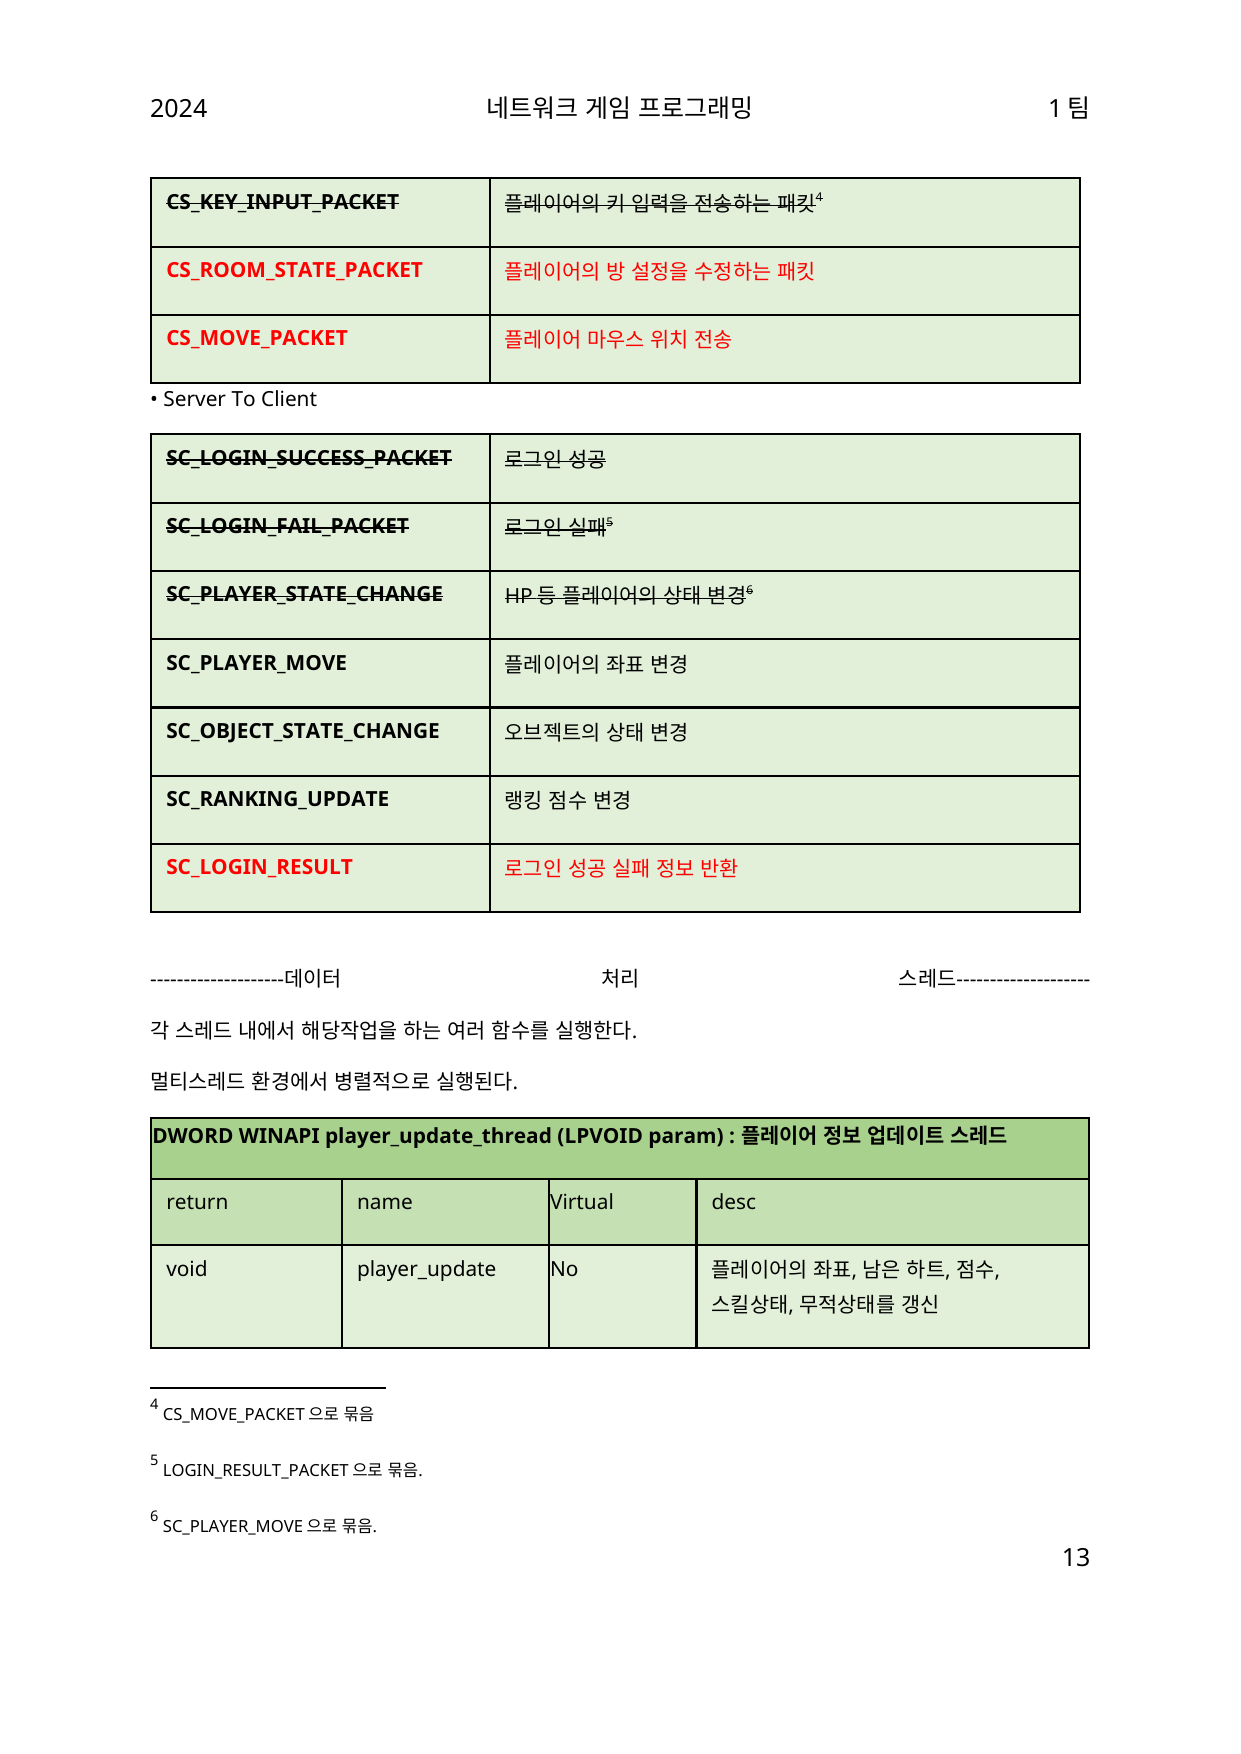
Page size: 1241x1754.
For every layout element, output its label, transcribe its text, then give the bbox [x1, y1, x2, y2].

table_cell 오브젝트의 상태 변경 [491, 709, 1079, 775]
table_cell desc [698, 1180, 1088, 1244]
table_cell CS_MOVE_PACKET [152, 316, 489, 382]
table_cell CS_ROOM_STATE_PACKET [152, 248, 489, 314]
table_header 로그인 성공 [491, 435, 1079, 502]
table_cell 랭킹 점수 변경 [491, 777, 1079, 843]
table_cell 로그인 실패 [491, 504, 1079, 570]
table_cell No [550, 1246, 695, 1347]
text 멀티스레드 환경에서 병렬적으로 실행된다. [150, 1065, 1090, 1096]
table_cell 플레이어의 방 설정을 수정하는 패킷 [491, 248, 1079, 314]
text 각 스레드 내에서 해당작업을 하는 여러 함수를 실행한다. [150, 1014, 1090, 1044]
table_cell SC_OBJECT_STATE_CHANGE [152, 709, 489, 775]
table_header DWORD WINAPI player_update_thread (LPVOID param) : 플레이어 정보 업데이트 스레드 [152, 1119, 1088, 1178]
table_cell HP등 플레이어의 상태 변경 [491, 572, 1079, 638]
table_cell name [343, 1180, 548, 1244]
table_cell 플레이어 마우스 위치 전송 [491, 316, 1079, 382]
table_cell 플레이어의 키 입력을 전송하는 패킷 [491, 179, 1079, 246]
table_cell void [152, 1246, 341, 1347]
text • Server To Client [150, 384, 1090, 412]
table_cell SC_LOGIN_FAIL_PACKET [152, 504, 489, 570]
text --------------------데이터 처리 스레드-------------------- [150, 962, 1090, 993]
table_cell CS_KEY_INPUT_PACKET [152, 179, 489, 246]
table_cell SC_PLAYER_STATE_CHANGE [152, 572, 489, 638]
table_cell 플레이어의 좌표 변경 [491, 640, 1079, 706]
table_cell SC_LOGIN_RESULT [152, 845, 489, 911]
table_cell SC_PLAYER_MOVE [152, 640, 489, 706]
table_cell player_update [343, 1246, 548, 1347]
table_cell return [152, 1180, 341, 1244]
table_cell 플레이어의 좌표, 남은 하트, 점수, 스킬상태, 무적상태를 갱신 [698, 1246, 1088, 1347]
table_header SC_LOGIN_SUCCESS_PACKET [152, 435, 489, 502]
table_cell 로그인 성공 실패 정보 반환 [491, 845, 1079, 911]
table_cell SC_RANKING_UPDATE [152, 777, 489, 843]
table_cell Virtual [550, 1180, 695, 1244]
